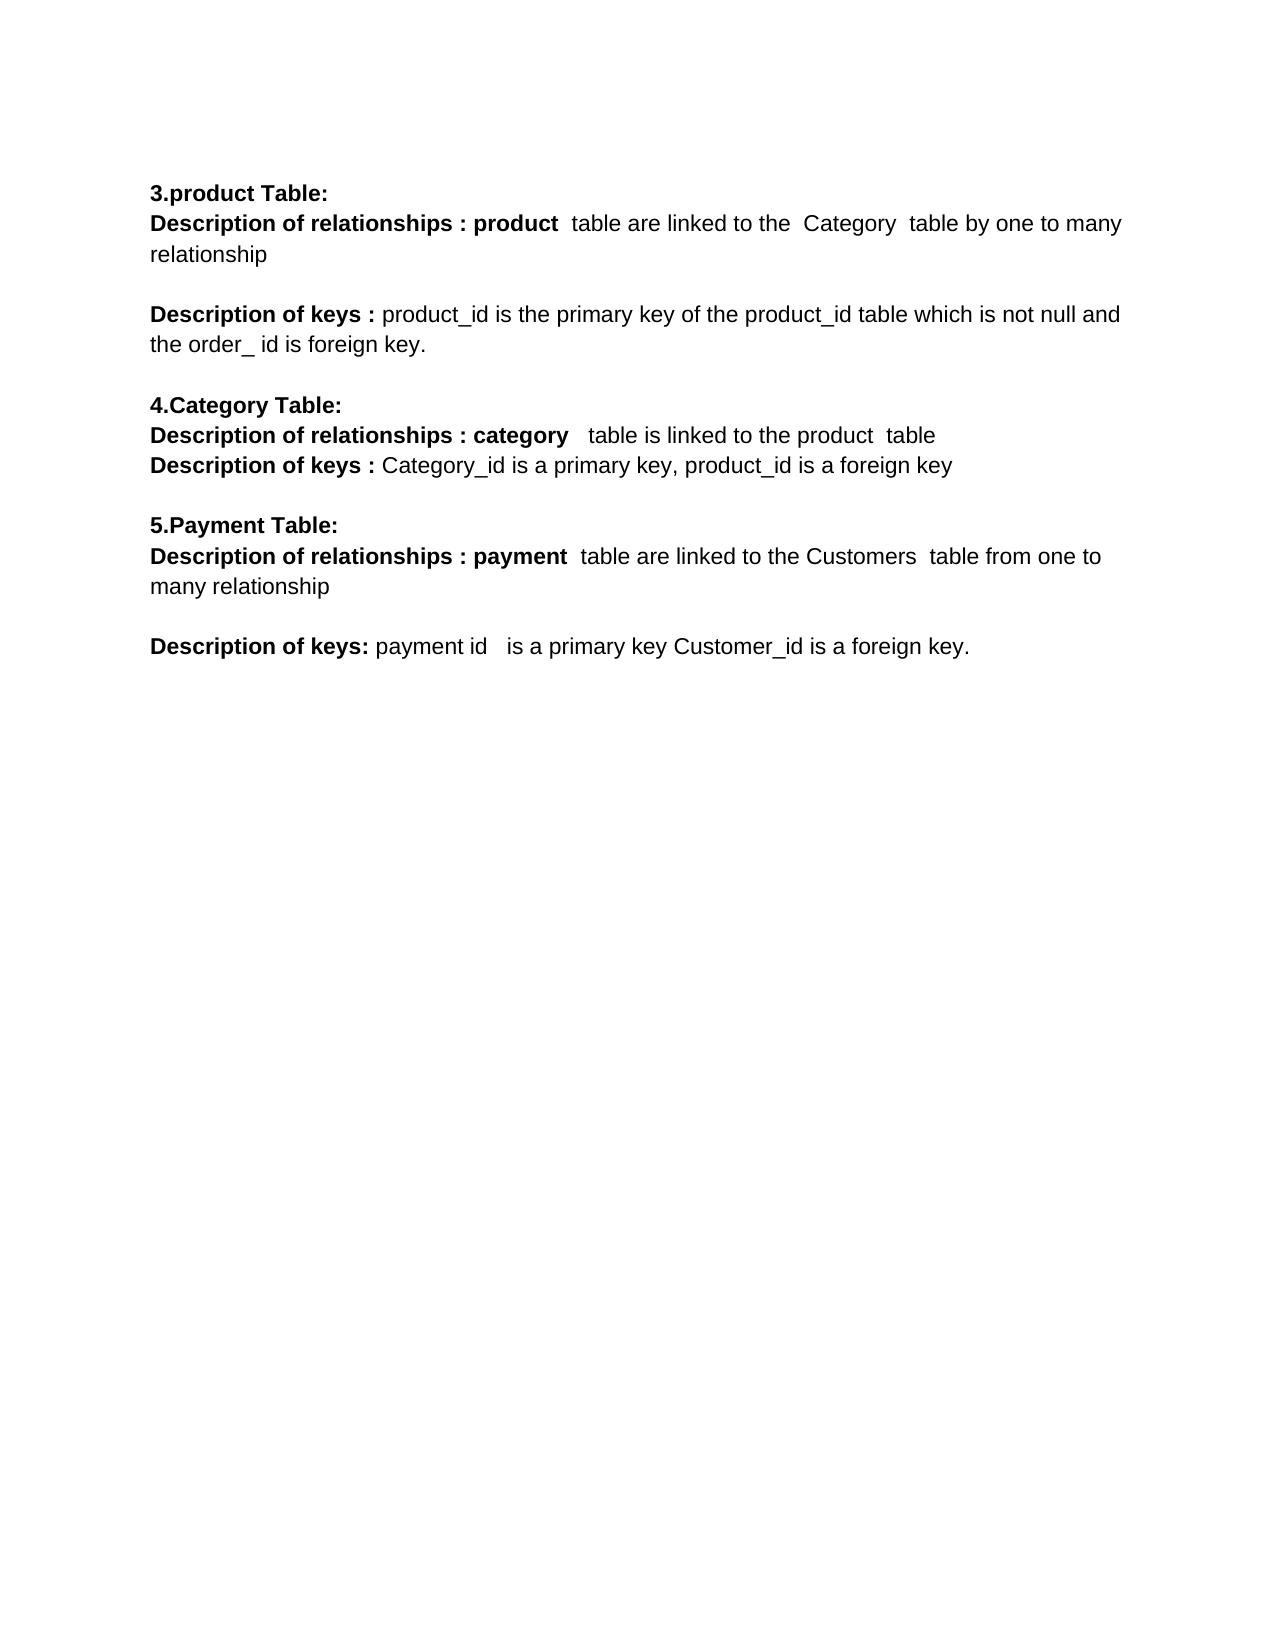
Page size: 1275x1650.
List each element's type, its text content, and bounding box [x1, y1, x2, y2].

text Description of keys : product_id is the primary key of the product_id table which is not null and the order_ id is foreign key. [150, 301, 1125, 358]
text 4.Category Table: [150, 392, 1125, 418]
text Description of relationships : product table are linked to the Category table by one to many relationship [150, 210, 1125, 267]
text 3.product Table: [150, 180, 1125, 207]
text Description of relationships : category table is linked to the product table [150, 422, 1125, 448]
text Description of relationships : payment table are linked to the Customers table from one to many relationship [150, 543, 1125, 599]
text Description of keys : Category_id is a primary key, product_id is a foreign key [150, 452, 1125, 478]
text 5.Payment Table: [150, 512, 1125, 539]
text Description of keys: payment id is a primary key Customer_id is a foreign key. [150, 633, 1125, 660]
